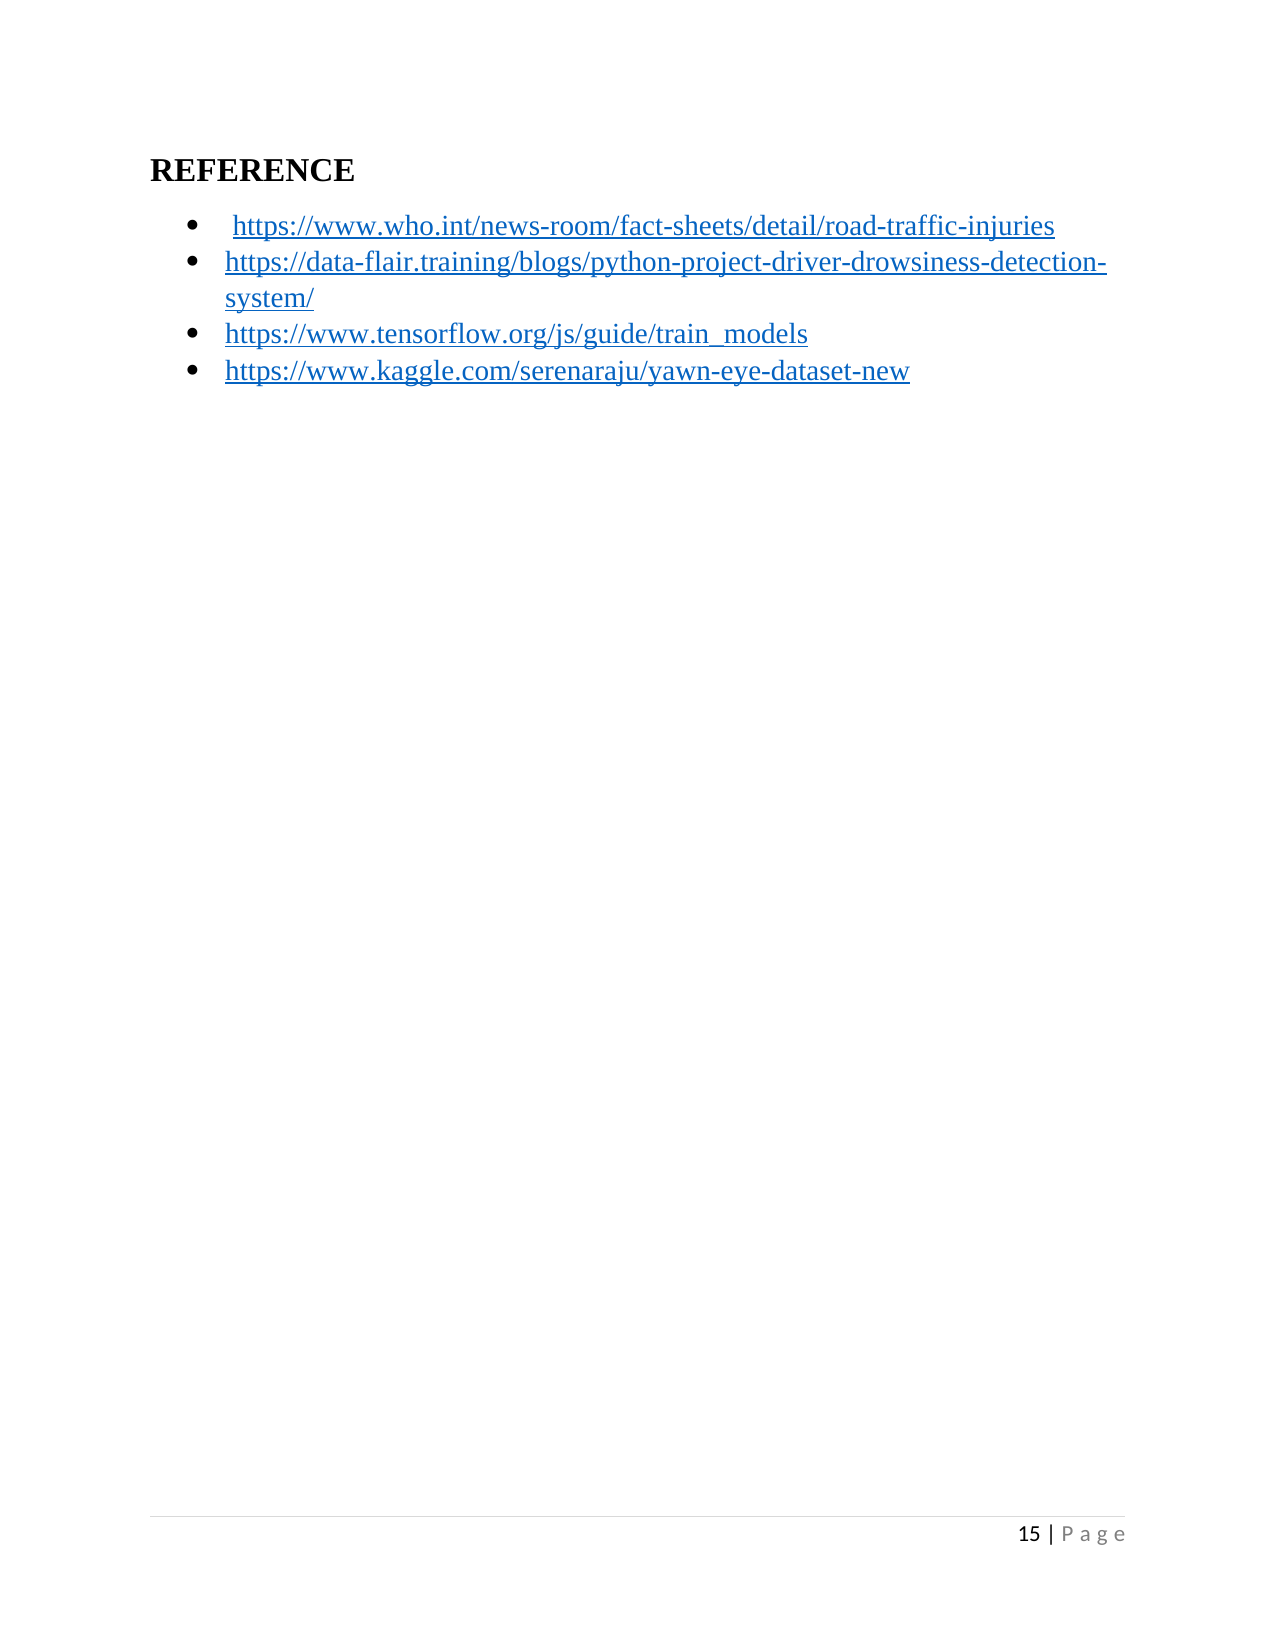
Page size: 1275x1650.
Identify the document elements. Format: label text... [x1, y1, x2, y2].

text REFERENCE [150, 150, 1125, 188]
list https://www.kaggle.com/serenaraju/yawn-eye-dataset-new [187, 353, 1125, 387]
list https://www.tensorflow.org/js/guide/train_models [187, 317, 1125, 350]
list https://www.who.int/news-room/fact-sheets/detail/road-traffic-injuries [187, 208, 1125, 242]
list https://data-flair.training/blogs/python-project-driver-drowsiness-detection-system/ [187, 244, 1125, 314]
